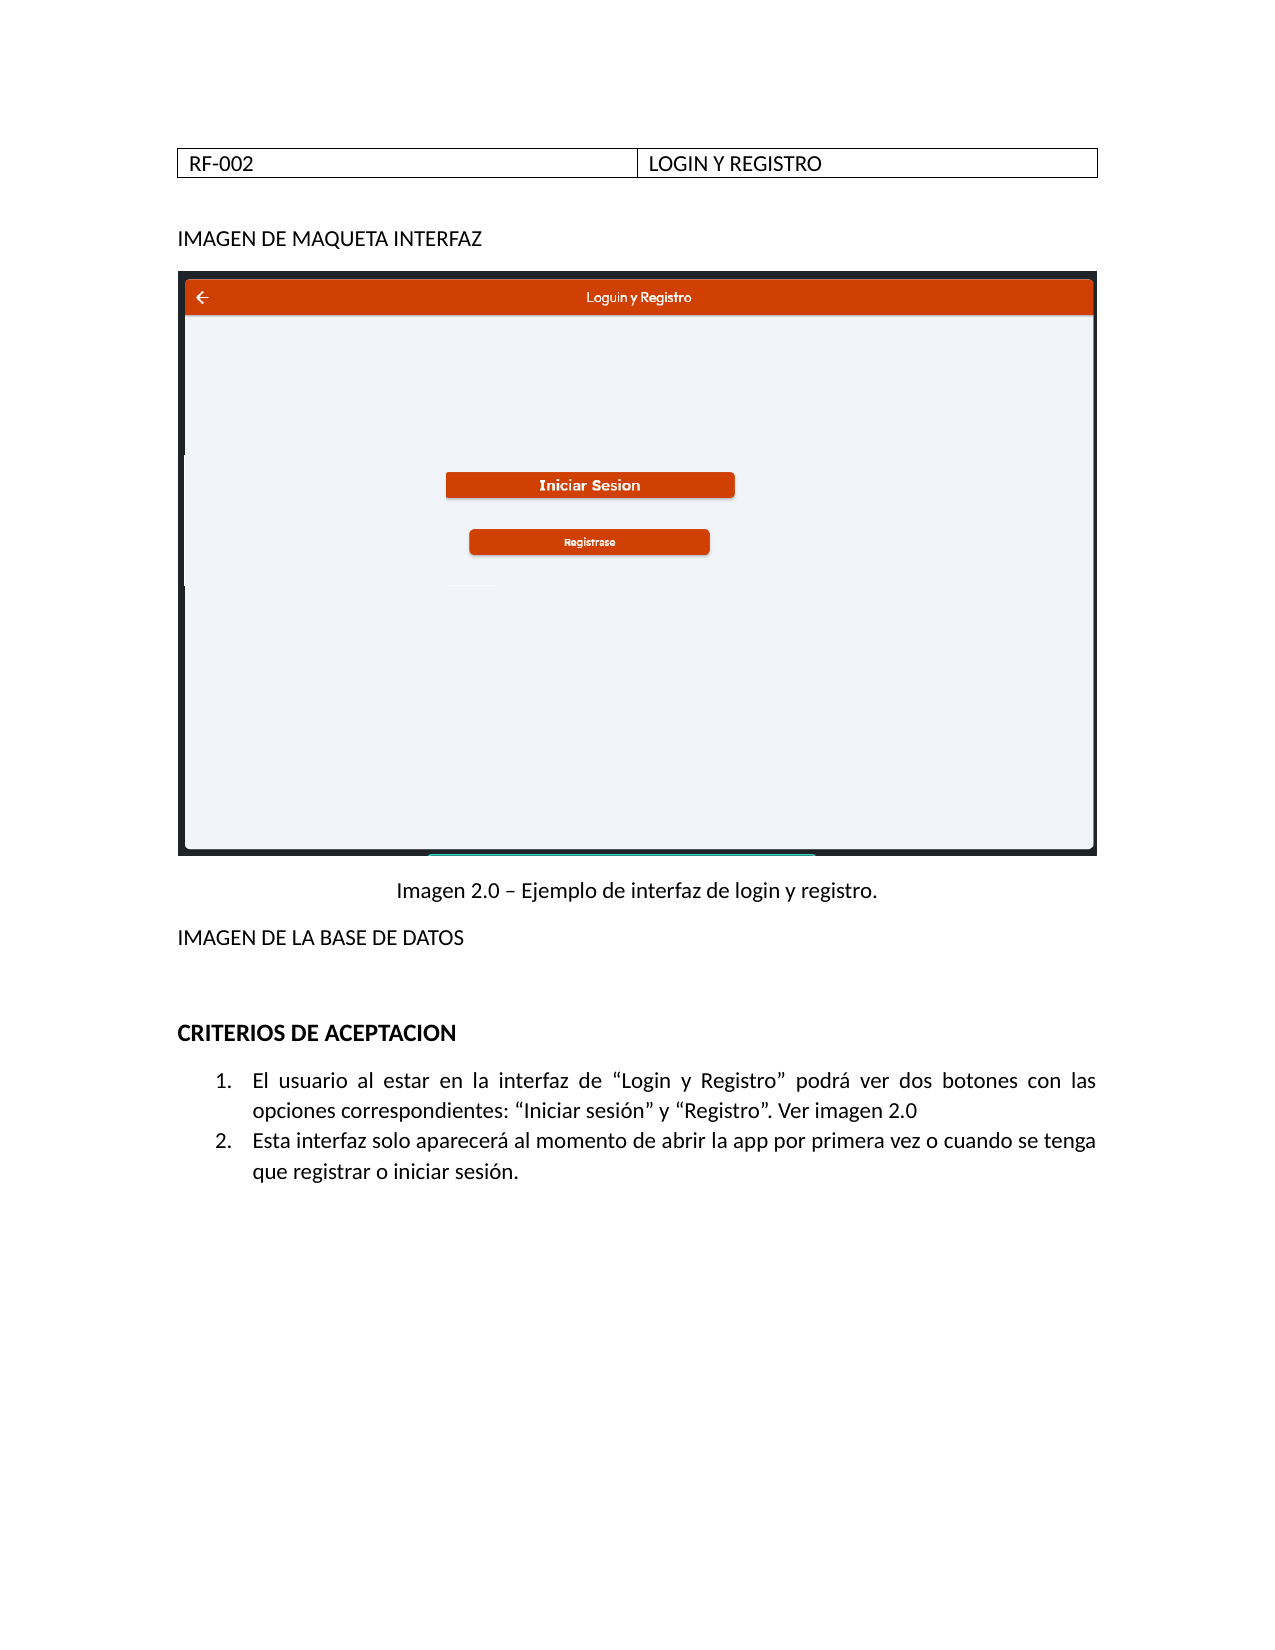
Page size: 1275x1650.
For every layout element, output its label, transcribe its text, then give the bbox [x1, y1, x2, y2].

text IMAGEN DE LA BASE DE DATOS [177, 923, 1098, 951]
picture [178, 271, 1097, 858]
text Imagen 2.0 – Ejemplo de interfaz de login y registro. [177, 876, 1098, 904]
table_header LOGIN Y REGISTRO [638, 149, 1097, 177]
text CRITERIOS DE ACEPTACION [177, 1017, 1098, 1047]
list El usuario al estar en la interfaz de “Login y Registro” podrá ver dos botones con las opciones correspondientes: “Iniciar sesión” y “Registro”. Ver imagen 2.0 [215, 1066, 1098, 1124]
table_header RF-002 [178, 149, 637, 177]
list Esta interfaz solo aparecerá al momento de abrir la app por primera vez o cuando se tenga que registrar o iniciar sesión. [215, 1127, 1098, 1185]
text IMAGEN DE MAQUETA INTERFAZ [177, 224, 1098, 253]
